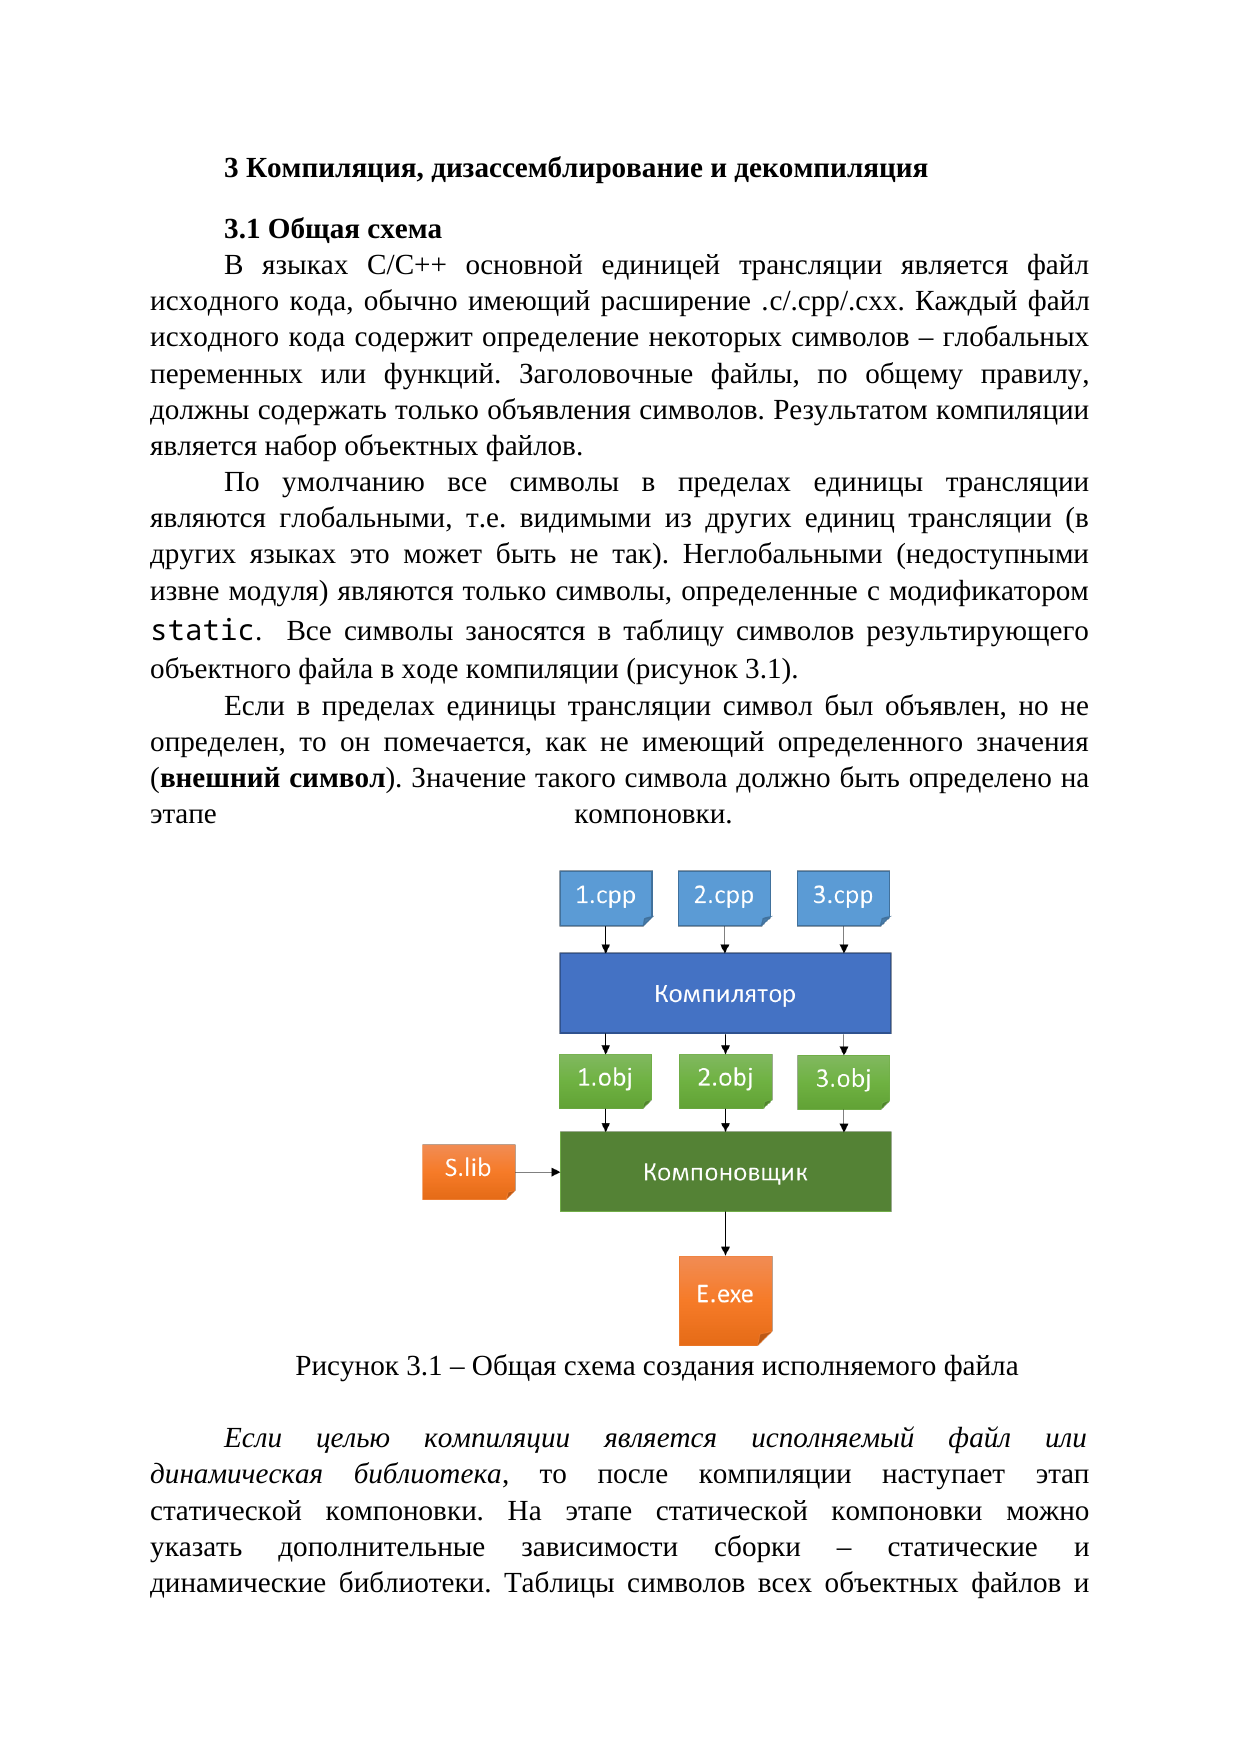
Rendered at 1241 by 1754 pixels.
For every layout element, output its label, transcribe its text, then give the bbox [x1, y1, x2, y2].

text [150, 1420, 1090, 1598]
text Если в пределах единицы трансляции символ был объявлен, но не определен, то он помечается, как не имеющий определенного значения (внешний символ). Значение такого символа должно быть определено на этапе компоновки. [150, 688, 1090, 866]
text По умолчанию все символы в пределах единицы трансляции являются глобальными, т.е. видимыми из других единиц трансляции (в других языках это может быть не так). Неглобальными (недоступными извне модуля) являются только символы, определенные с модификатором static. Все символы заносятся в таблицу символов результирующего объектного файла в ходе компиляции (рисунок 3.1). [150, 464, 1090, 685]
subtitle Компиляция, дизассемблирование и декомпиляция [150, 150, 1090, 183]
subtitle Общая схема [150, 211, 1090, 245]
picture [422, 868, 892, 1346]
text Рисунок 3.1 – Общая схема создания исполняемого файла [150, 1348, 1090, 1382]
text В языках С/С++ основной единицей трансляции является файл исходного кода, обычно имеющий расширение .c/.cpp/.cxx. Каждый файл исходного кода содержит определение некоторых символов – глобальных переменных или функций. Заголовочные файлы, по общему правилу, должны содержать только объявления символов. Результатом компиляции является набор объектных файлов. [150, 247, 1090, 462]
